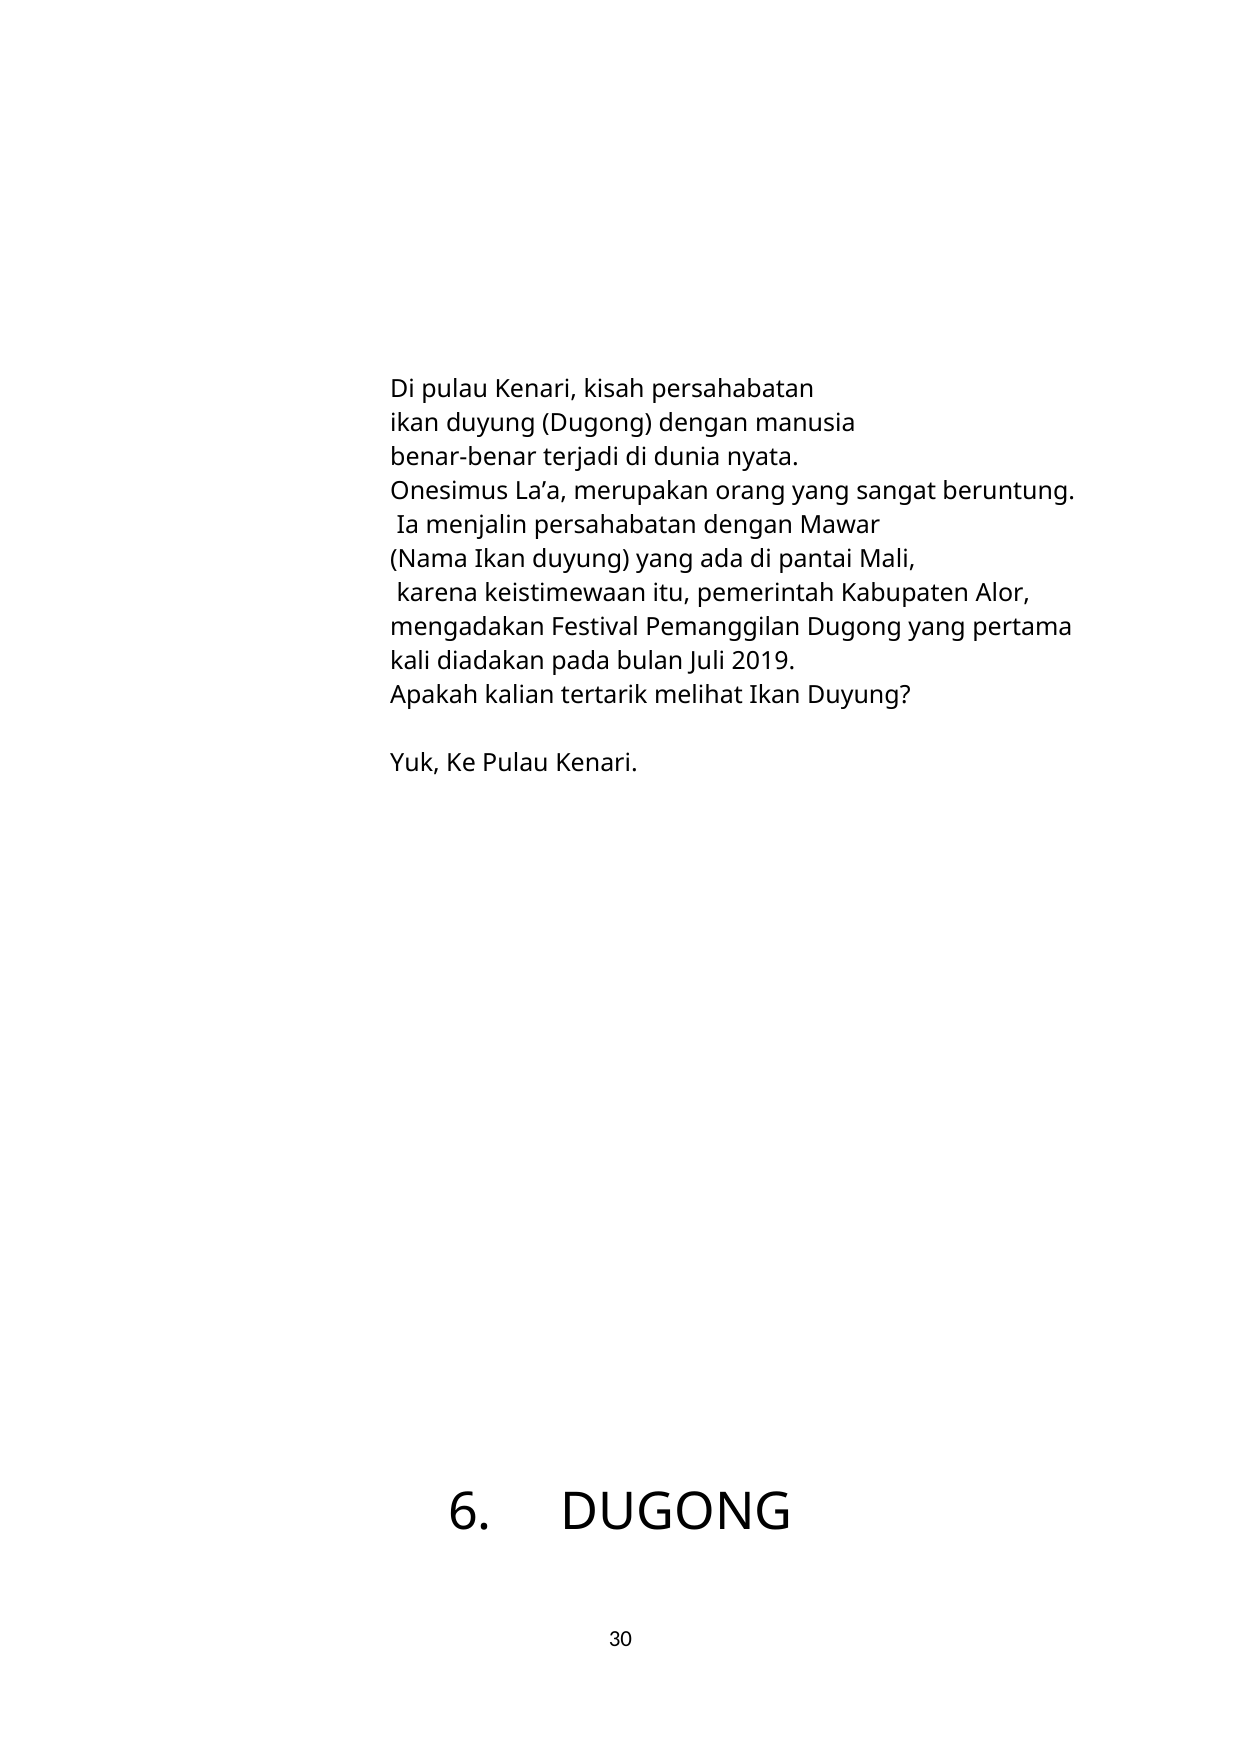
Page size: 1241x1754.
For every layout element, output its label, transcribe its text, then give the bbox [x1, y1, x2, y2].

text Ia menjalin persahabatan dengan Mawar [390, 507, 1090, 541]
list DUGONG [150, 1474, 1090, 1545]
text (Nama Ikan duyung) yang ada di pantai Mali, [390, 541, 1090, 575]
text ikan duyung (Dugong) dengan manusia [390, 404, 1090, 438]
text Onesimus La’a, merupakan orang yang sangat beruntung. [390, 472, 1090, 507]
text Yuk, Ke Pulau Kenari. [390, 745, 1090, 779]
text Apakah kalian tertarik melihat Ikan Duyung? [390, 677, 1090, 711]
text karena keistimewaan itu, pemerintah Kabupaten Alor, mengadakan Festival Pemanggilan Dugong yang pertama kali diadakan pada bulan Juli 2019. [390, 575, 1090, 677]
text benar-benar terjadi di dunia nyata. [390, 438, 1090, 472]
text Di pulau Kenari, kisah persahabatan [390, 370, 1090, 404]
